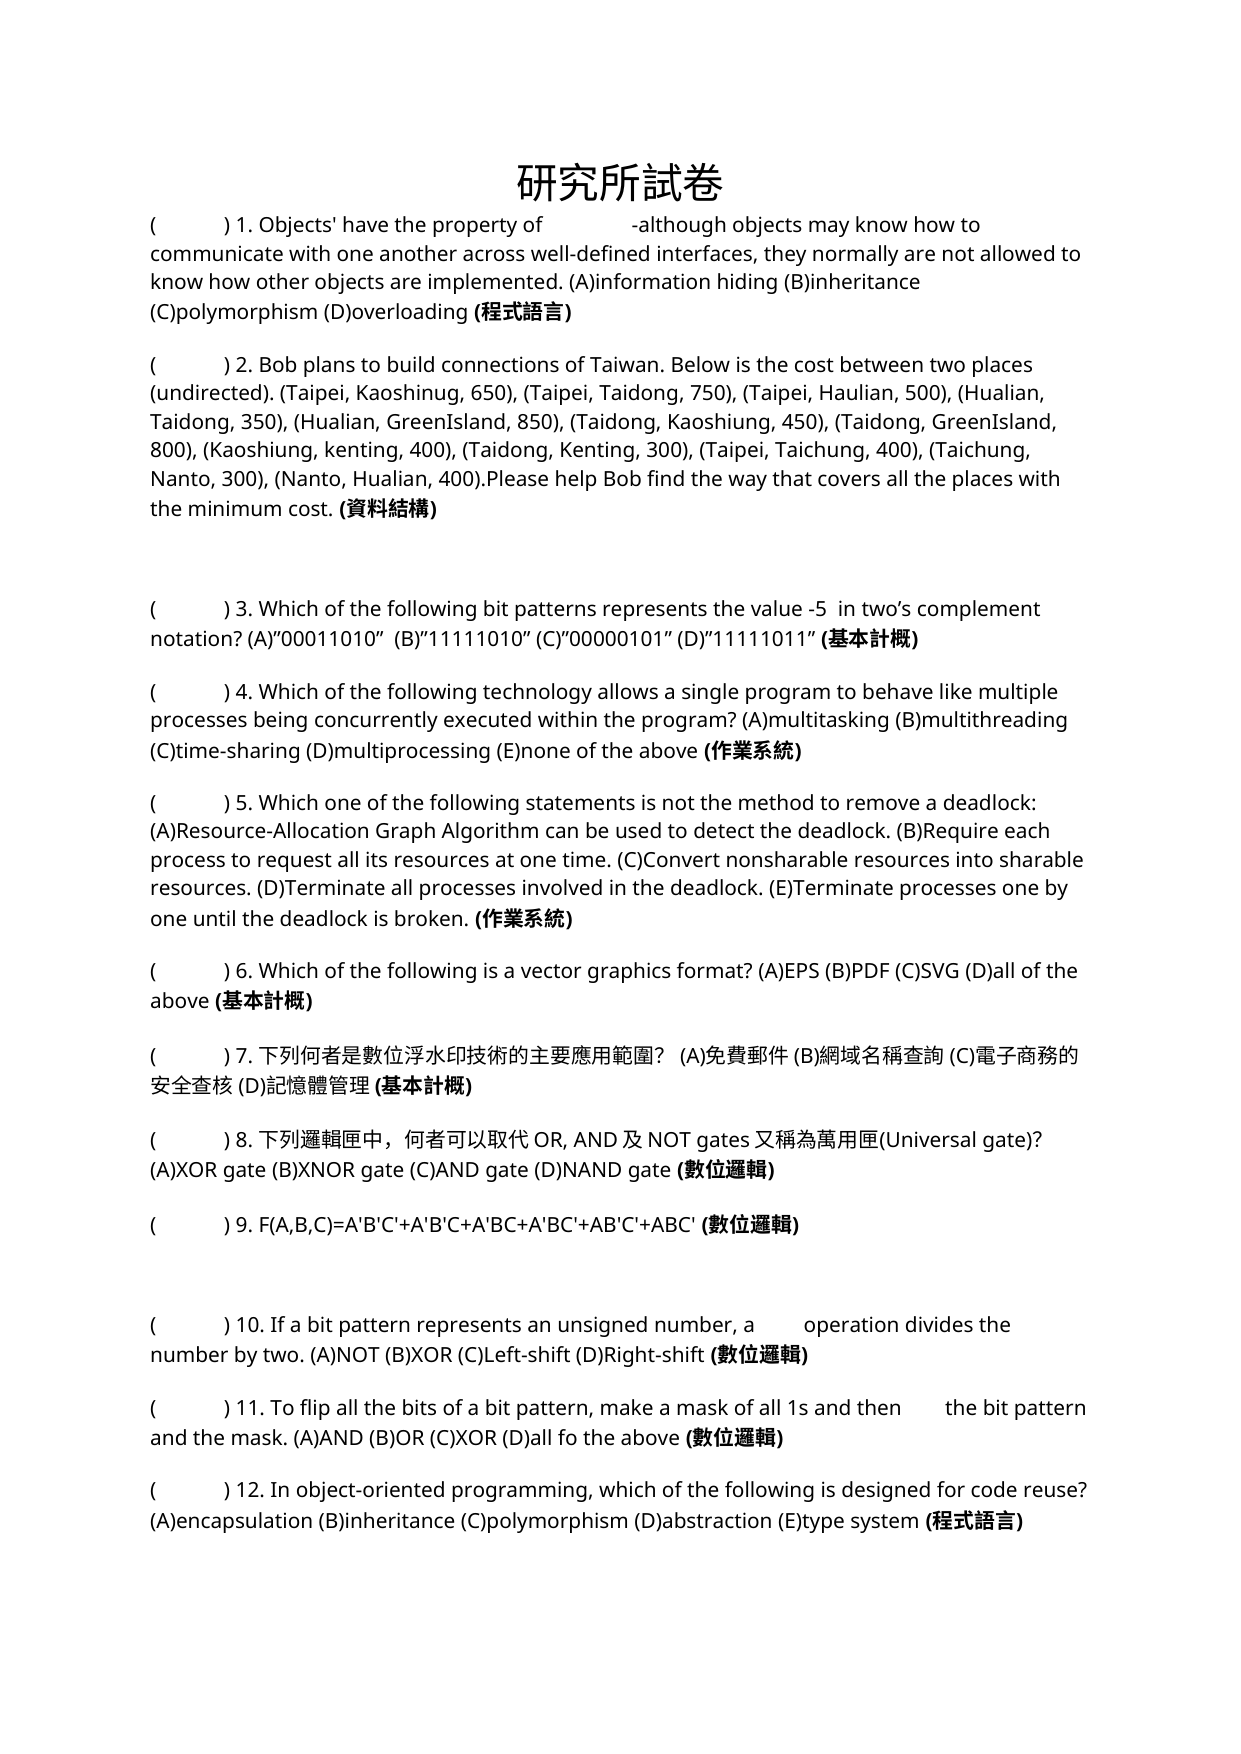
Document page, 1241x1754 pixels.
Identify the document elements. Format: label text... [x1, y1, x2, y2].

text 研究所試卷 [150, 150, 1090, 210]
text ( ) 6. Which of the following is a vector graphics format? (A)EPS (B)PDF (C)SVG (D)all of the above (基本計概) [150, 956, 1090, 1015]
text ( ) 12. In object-oriented programming, which of the following is designed for code reuse? (A)encapsulation (B)inheritance (C)polymorphism (D)abstraction (E)type system (程式語言) [150, 1476, 1090, 1534]
text ( ) 2. Bob plans to build connections of Taiwan. Below is the cost between two places (undirected). (Taipei, Kaoshinug, 650), (Taipei, Taidong, 750), (Taipei, Haulian, 500), (Hualian, Taidong, 350), (Hualian, GreenIsland, 850), (Taidong, Kaoshiung, 450), (Taidong, GreenIsland, 800), (Kaoshiung, kenting, 400), (Taidong, Kenting, 300), (Taipei, Taichung, 400), (Taichung, Nanto, 300), (Nanto, Hualian, 400).Please help Bob find the way that covers all the places with the minimum cost. (資料結構) [150, 350, 1090, 522]
text ( ) 5. Which one of the following statements is not the method to remove a deadlock: (A)Resource-Allocation Graph Algorithm can be used to detect the deadlock. (B)Require each process to request all its resources at one time. (C)Convert nonsharable resources into sharable resources. (D)Terminate all processes involved in the deadlock. (E)Terminate processes one by one until the deadlock is broken. (作業系統) [150, 788, 1090, 932]
text ( ) 1. Objects' have the property of -although objects may know how to communicate with one another across well-defined interfaces, they normally are not allowed to know how other objects are implemented. (A)information hiding (B)inheritance (C)polymorphism (D)overloading (程式語言) [150, 210, 1090, 326]
text ( ) 4. Which of the following technology allows a single program to behave like multiple processes being concurrently executed within the program? (A)multitasking (B)multithreading (C)time-sharing (D)multiprocessing (E)none of the above (作業系統) [150, 677, 1090, 764]
text ( ) 7. 下列何者是數位浮水印技術的主要應用範圍？ (A)免費郵件 (B)網域名稱查詢 (C)電子商務的安全查核 (D)記憶體管理 (基本計概) [150, 1039, 1090, 1099]
text ( ) 10. If a bit pattern represents an unsigned number, a operation divides the number by two. (A)NOT (B)XOR (C)Left-shift (D)Right-shift (數位邏輯) [150, 1310, 1090, 1369]
text ( ) 8. 下列邏輯匣中，何者可以取代OR, AND及NOT gates又稱為萬用匣(Universal gate)？ (A)XOR gate (B)XNOR gate (C)AND gate (D)NAND gate (數位邏輯) [150, 1123, 1090, 1184]
text ( ) 9. F(A,B,C)=A'B'C'+A'B'C+A'BC+A'BC'+AB'C'+ABC' (數位邏輯) [150, 1208, 1090, 1238]
text ( ) 11. To flip all the bits of a bit pattern, make a mask of all 1s and then the bit pattern and the mask. (A)AND (B)OR (C)XOR (D)all fo the above (數位邏輯) [150, 1393, 1090, 1452]
text ( ) 3. Which of the following bit patterns represents the value -5 in two’s complement notation? (A)”00011010” (B)”11111010” (C)”00000101” (D)”11111011” (基本計概) [150, 594, 1090, 653]
